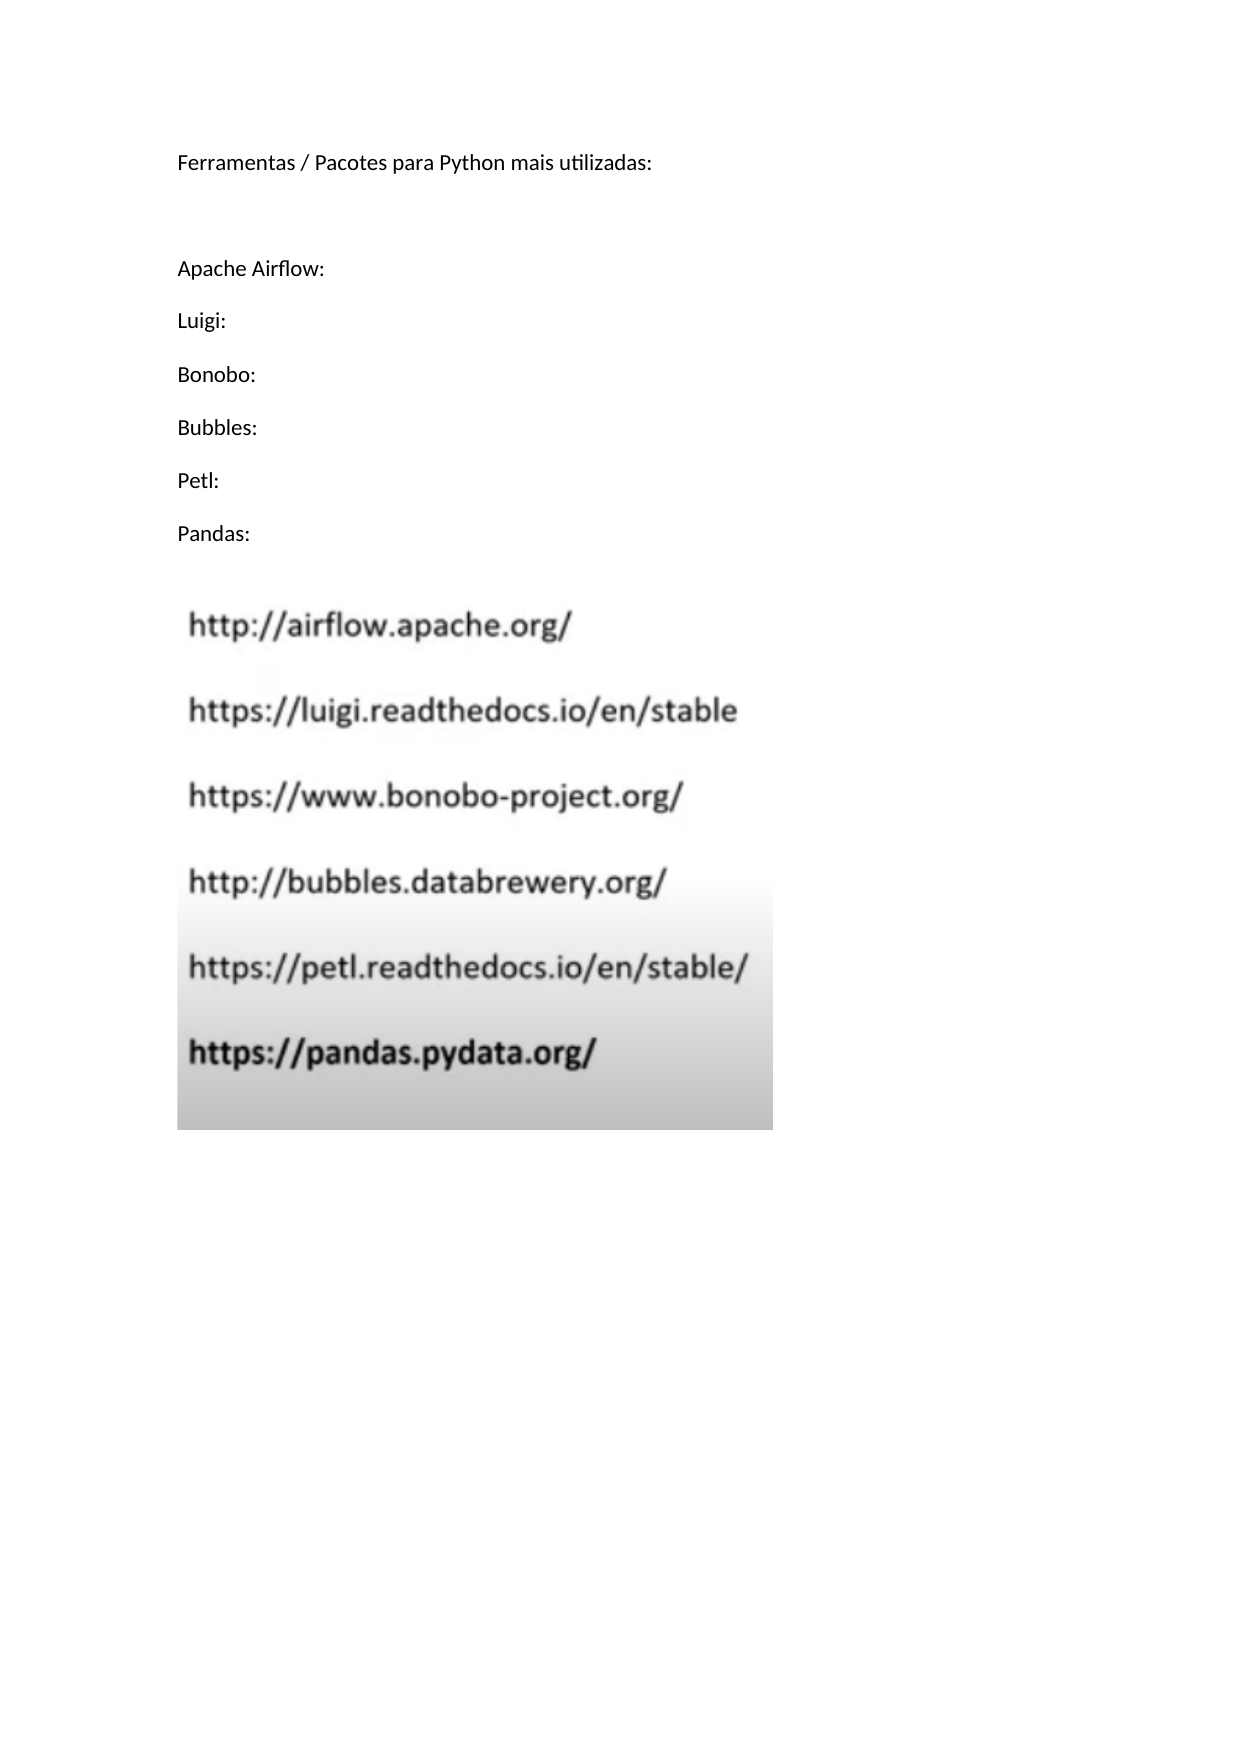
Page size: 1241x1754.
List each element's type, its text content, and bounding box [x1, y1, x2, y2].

text Bonobo: [177, 360, 1063, 388]
text Apache Airflow: [177, 254, 1063, 282]
text Pandas: [177, 519, 1063, 547]
text Ferramentas / Pacotes para Python mais utilizadas: [177, 148, 1063, 176]
text Bubbles: [177, 413, 1063, 441]
text Petl: [177, 466, 1063, 494]
text Luigi: [177, 307, 1063, 335]
picture [177, 571, 773, 1130]
